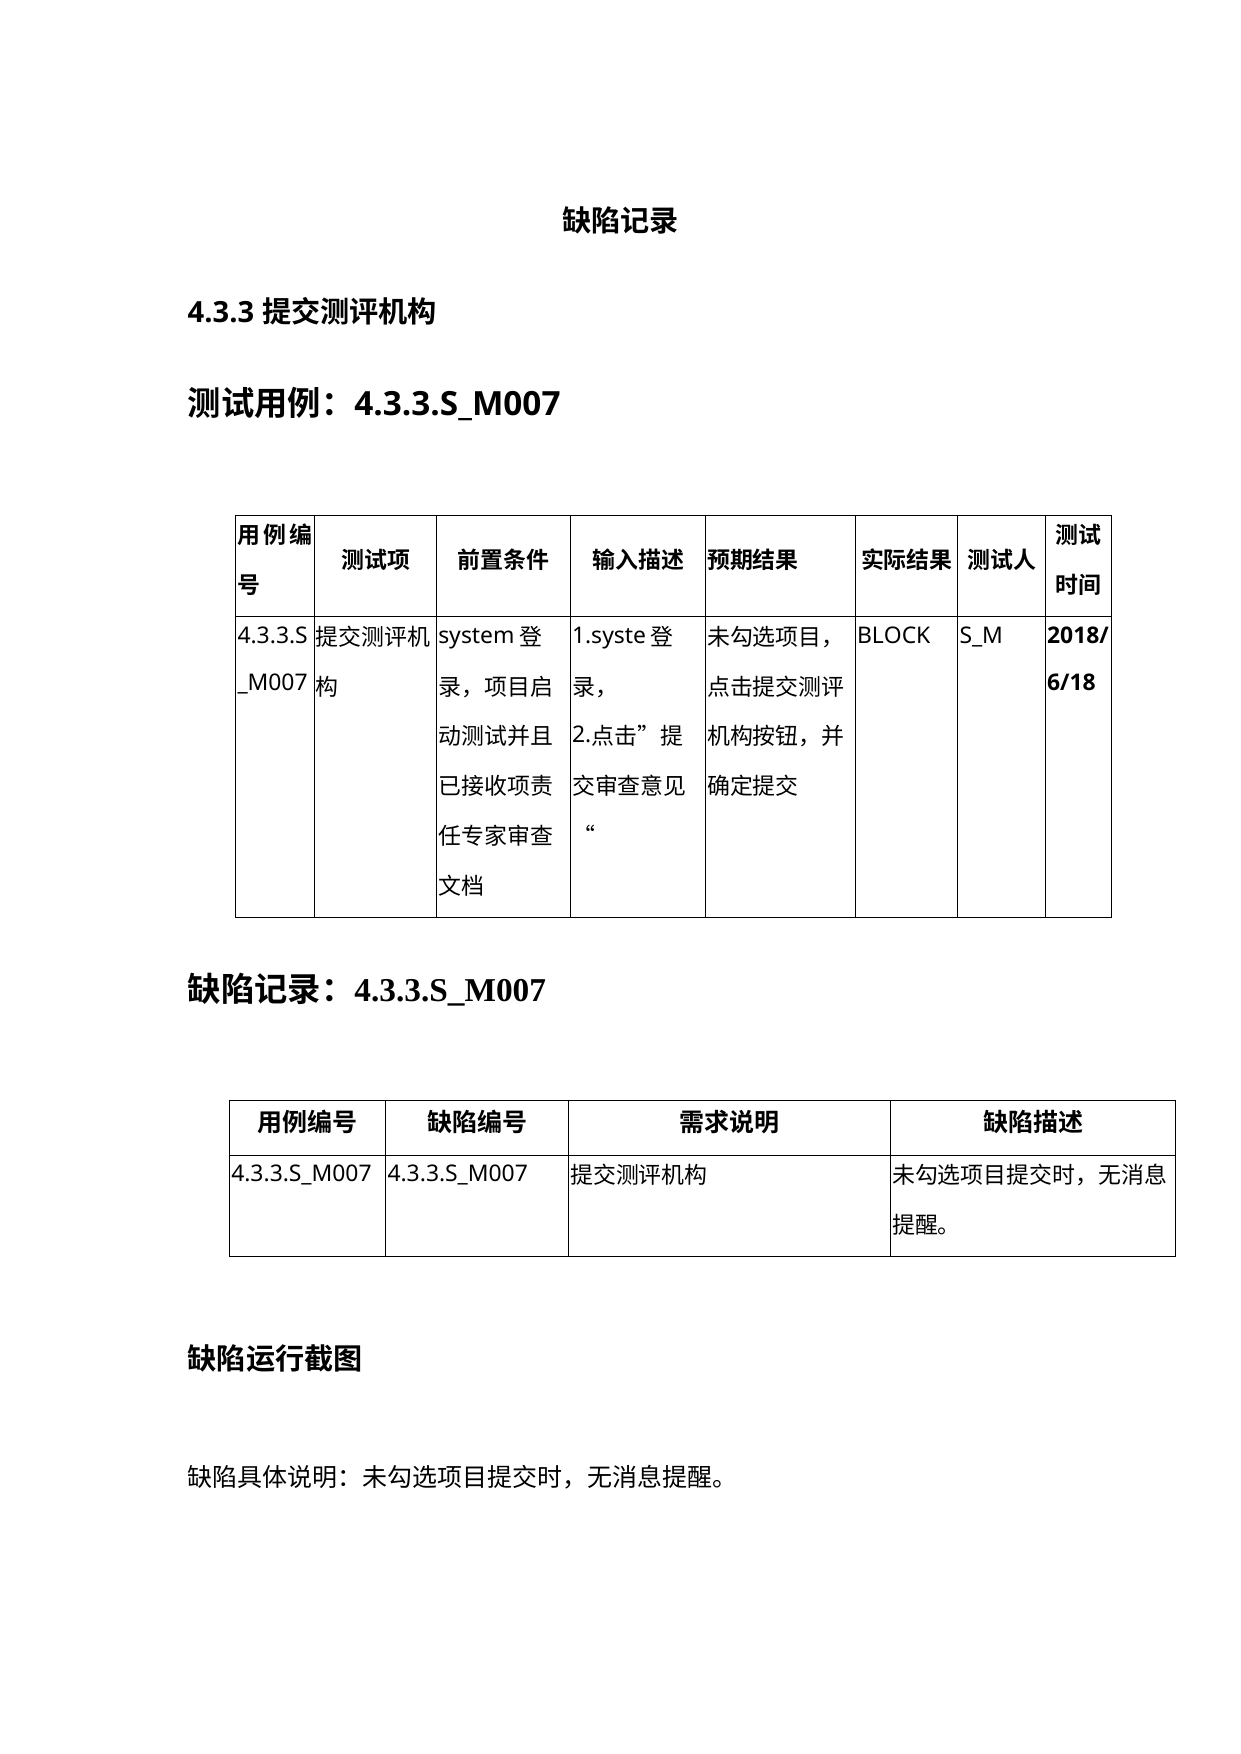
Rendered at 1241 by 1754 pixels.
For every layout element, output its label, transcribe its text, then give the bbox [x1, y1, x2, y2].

table_header 测试人 [958, 516, 1045, 616]
table_header 输入描述 [571, 516, 705, 616]
table_header 缺陷编号 [386, 1101, 568, 1155]
text 缺陷具体说明：未勾选项目提交时，无消息提醒。 [187, 1443, 1053, 1508]
table_header 需求说明 [569, 1101, 890, 1155]
table_cell 未勾选项目，点击提交测评机构按钮，并确定提交 [706, 617, 855, 917]
table_header 测试项 [315, 516, 436, 616]
table_cell system登录，项目启动测试并且已接收项责任专家审查文档 [437, 617, 570, 917]
table_header 用例编号 [230, 1101, 385, 1155]
table_header 用例编号 [236, 516, 314, 616]
subtitle 缺陷记录 [187, 174, 1053, 239]
table_header 实际结果 [856, 516, 957, 616]
subtitle 测试用例：4.3.3.S_M007 [187, 369, 1053, 434]
table_cell S_M [958, 617, 1045, 917]
table_cell 4.3.3.S_M007 [230, 1156, 385, 1256]
table_cell 4.3.3.S_M007 [236, 617, 314, 917]
table_cell 提交测评机构 [315, 617, 436, 917]
table_cell 2018/6/18 [1046, 617, 1111, 917]
subtitle 缺陷运行截图 [187, 1158, 1053, 1389]
subtitle 缺陷记录：4.3.3.S_M007 [187, 496, 1053, 1020]
table_cell 未勾选项目提交时，无消息提醒。 [891, 1156, 1175, 1256]
table_header 测试时间 [1046, 516, 1111, 616]
table_header 缺陷描述 [891, 1101, 1175, 1155]
subtitle 4.3.3 提交测评机构 [187, 266, 1053, 331]
table_header 前置条件 [437, 516, 570, 616]
table_cell 4.3.3.S_M007 [386, 1156, 568, 1256]
table_cell 提交测评机构 [569, 1156, 890, 1256]
table_header 预期结果 [706, 516, 855, 616]
table_cell BLOCK [856, 617, 957, 917]
table_cell 1.syste登录， 2.点击”提交审查意见“ [571, 617, 705, 917]
